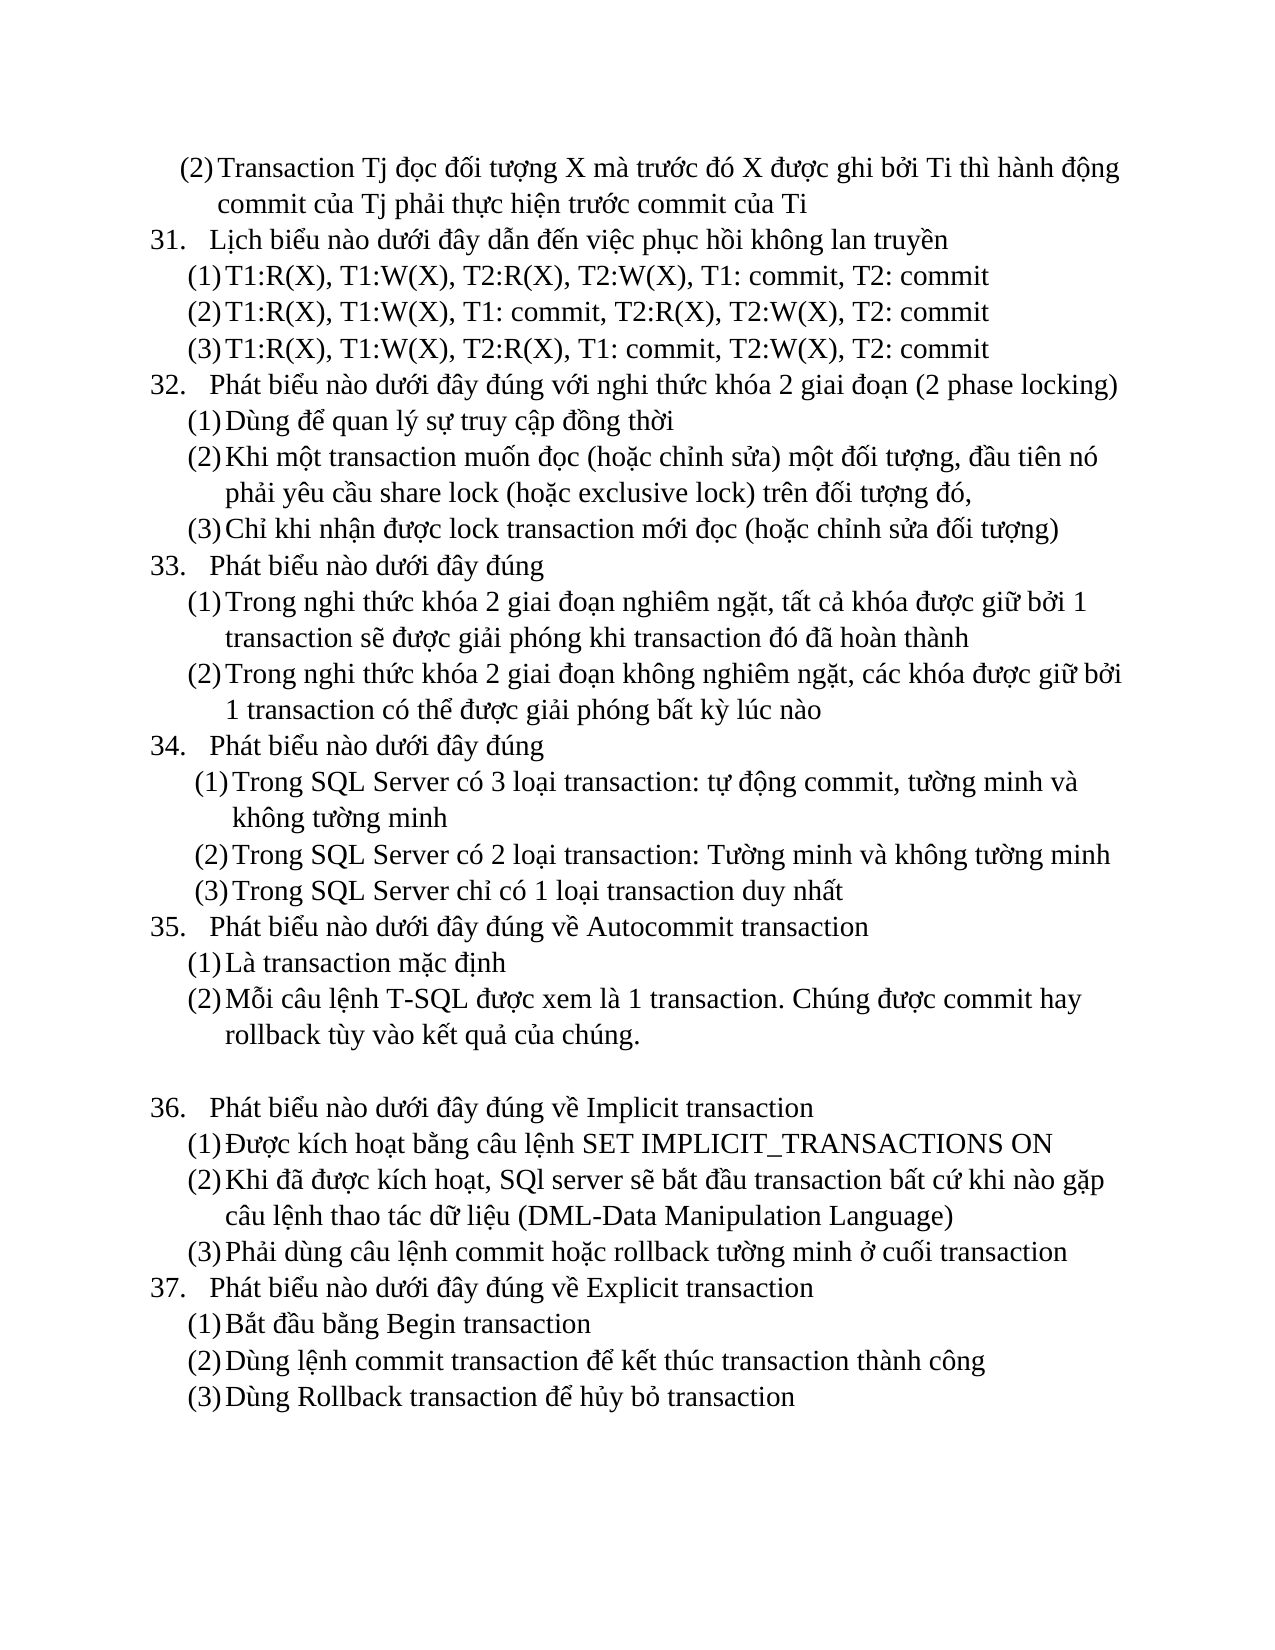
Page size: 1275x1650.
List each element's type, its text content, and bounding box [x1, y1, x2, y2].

list Phát biểu nào dưới đây đúng [150, 548, 1125, 581]
list T1:R(X), T1:W(X), T2:R(X), T1: commit, T2:W(X), T2: commit [187, 331, 1125, 364]
list Transaction Tj đọc đối tượng X mà trước đó X được ghi bởi Ti thì hành động commit của Tj phải thực hiện trước commit của Ti [179, 150, 1125, 220]
list Được kích hoạt bằng câu lệnh SET IMPLICIT_TRANSACTIONS ON [187, 1126, 1125, 1159]
list Phát biểu nào dưới đây đúng về Explicit transaction [150, 1271, 1125, 1304]
list Lịch biểu nào dưới đây dẫn đến việc phục hồi không lan truyền [150, 222, 1125, 256]
list Trong SQL Server có 2 loại transaction: Tường minh và không tường minh [194, 837, 1125, 870]
list Mỗi câu lệnh T-SQL được xem là 1 transaction. Chúng được commit hay rollback tùy vào kết quả của chúng. [187, 981, 1125, 1051]
list Trong nghi thức khóa 2 giai đoạn không nghiêm ngặt, các khóa được giữ bởi 1 transaction có thể được giải phóng bất kỳ lúc nào [187, 656, 1125, 726]
list Phát biểu nào dưới đây đúng với nghi thức khóa 2 giai đoạn (2 phase locking) [150, 367, 1125, 400]
list T1:R(X), T1:W(X), T1: commit, T2:R(X), T2:W(X), T2: commit [187, 294, 1125, 328]
list T1:R(X), T1:W(X), T2:R(X), T2:W(X), T1: commit, T2: commit [187, 258, 1125, 292]
list Dùng lệnh commit transaction để kết thúc transaction thành công [187, 1343, 1125, 1376]
list Dùng Rollback transaction để hủy bỏ transaction [187, 1379, 1125, 1412]
list Trong nghi thức khóa 2 giai đoạn nghiêm ngặt, tất cả khóa được giữ bởi 1 transaction sẽ được giải phóng khi transaction đó đã hoàn thành [187, 584, 1125, 653]
list Trong SQL Server có 3 loại transaction: tự động commit, tường minh và không tường minh [194, 764, 1125, 834]
list Phát biểu nào dưới đây đúng về Implicit transaction [150, 1090, 1125, 1123]
list Chỉ khi nhận được lock transaction mới đọc (hoặc chỉnh sửa đối tượng) [187, 511, 1125, 545]
list Bắt đầu bằng Begin transaction [187, 1307, 1125, 1340]
list Khi một transaction muốn đọc (hoặc chỉnh sửa) một đối tượng, đầu tiên nó phải yêu cầu share lock (hoặc exclusive lock) trên đối tượng đó, [187, 439, 1125, 509]
list Trong SQL Server chỉ có 1 loại transaction duy nhất [194, 873, 1125, 906]
list Phát biểu nào dưới đây đúng [150, 728, 1125, 762]
list Khi đã được kích hoạt, SQl server sẽ bắt đầu transaction bất cứ khi nào gặp câu lệnh thao tác dữ liệu (DML-Data Manipulation Language) [187, 1162, 1125, 1232]
list Dùng để quan lý sự truy cập đồng thời [187, 403, 1125, 437]
list Phải dùng câu lệnh commit hoặc rollback tường minh ở cuối transaction [187, 1234, 1125, 1268]
list Là transaction mặc định [187, 945, 1125, 979]
list Phát biểu nào dưới đây đúng về Autocommit transaction [150, 909, 1125, 943]
